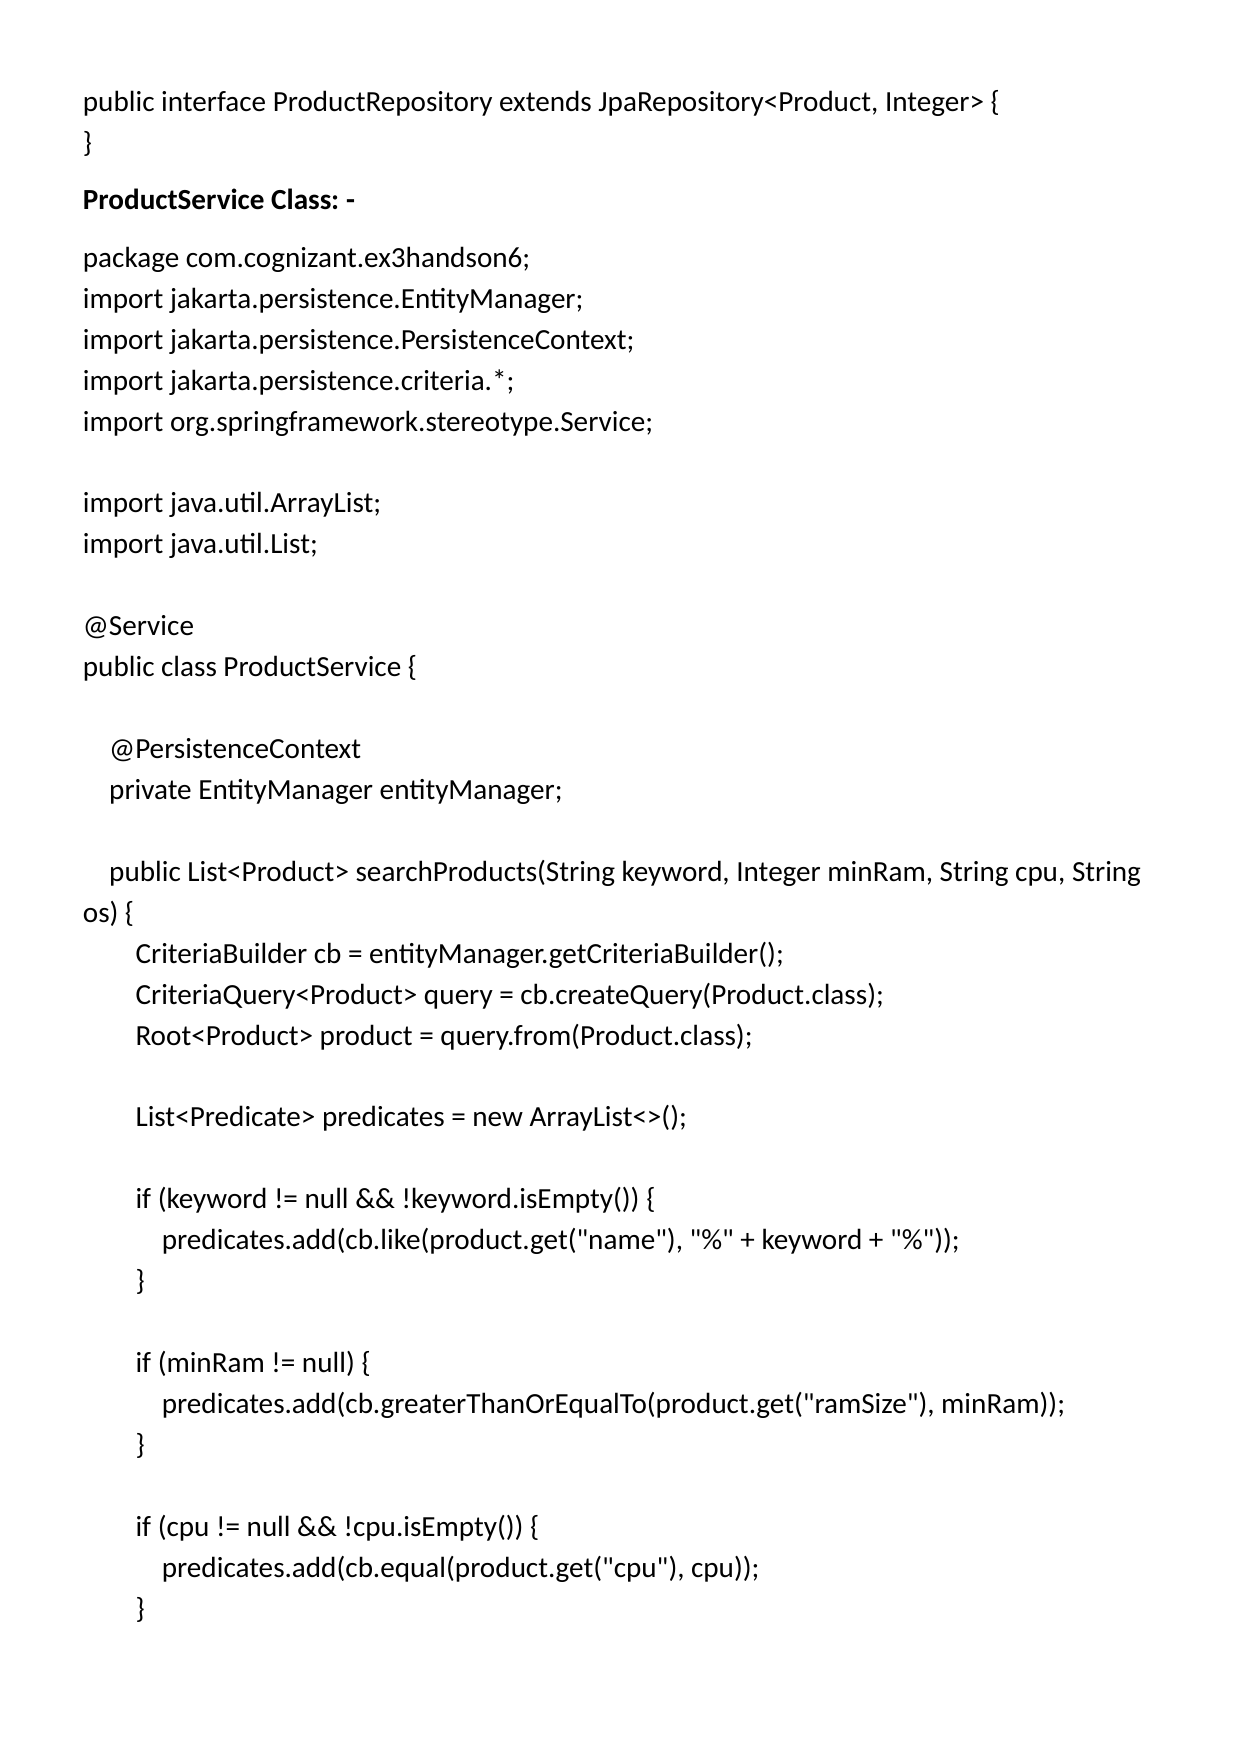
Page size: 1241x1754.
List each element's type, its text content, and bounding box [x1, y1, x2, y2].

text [83, 83, 1157, 159]
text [83, 239, 1157, 1666]
text ProductService Class: - [83, 181, 1157, 217]
